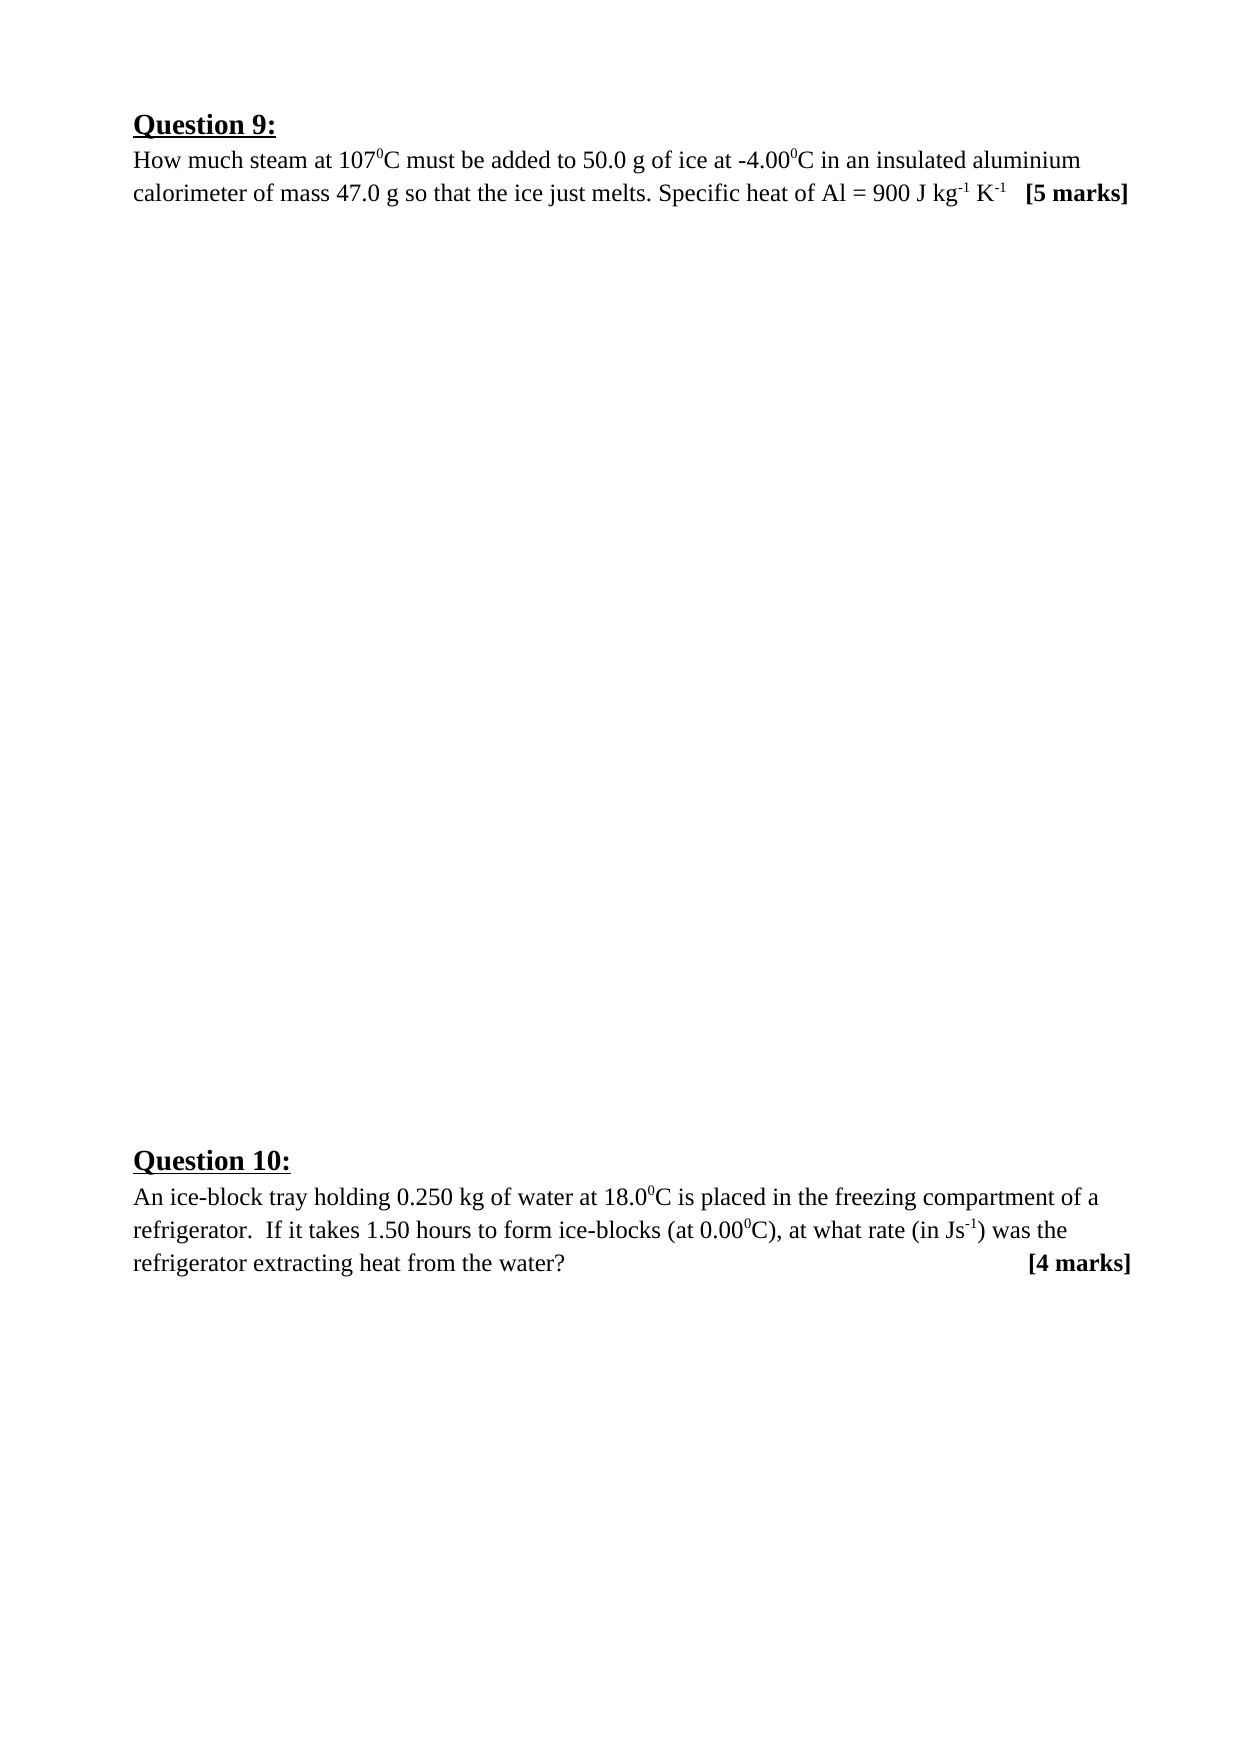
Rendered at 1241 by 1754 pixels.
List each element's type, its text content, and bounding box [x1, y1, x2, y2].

text Question 9: [133, 107, 1137, 140]
text Question 10: [133, 1143, 1137, 1177]
text An ice-block tray holding 0.250 kg of water at 18.00C is placed in the freezing compartment of a refrigerator. If it takes 1.50 hours to form ice-blocks (at 0.000C), at what rate (in Js-1) was the refrigerator extracting heat from the water? [4 marks] [133, 1182, 1137, 1277]
text How much steam at 1070C must be added to 50.0 g of ice at -4.000C in an insulated aluminium calorimeter of mass 47.0 g so that the ice just melts. Specific heat of Al = 900 J kg-1 K-1 [5 marks] [133, 145, 1137, 207]
